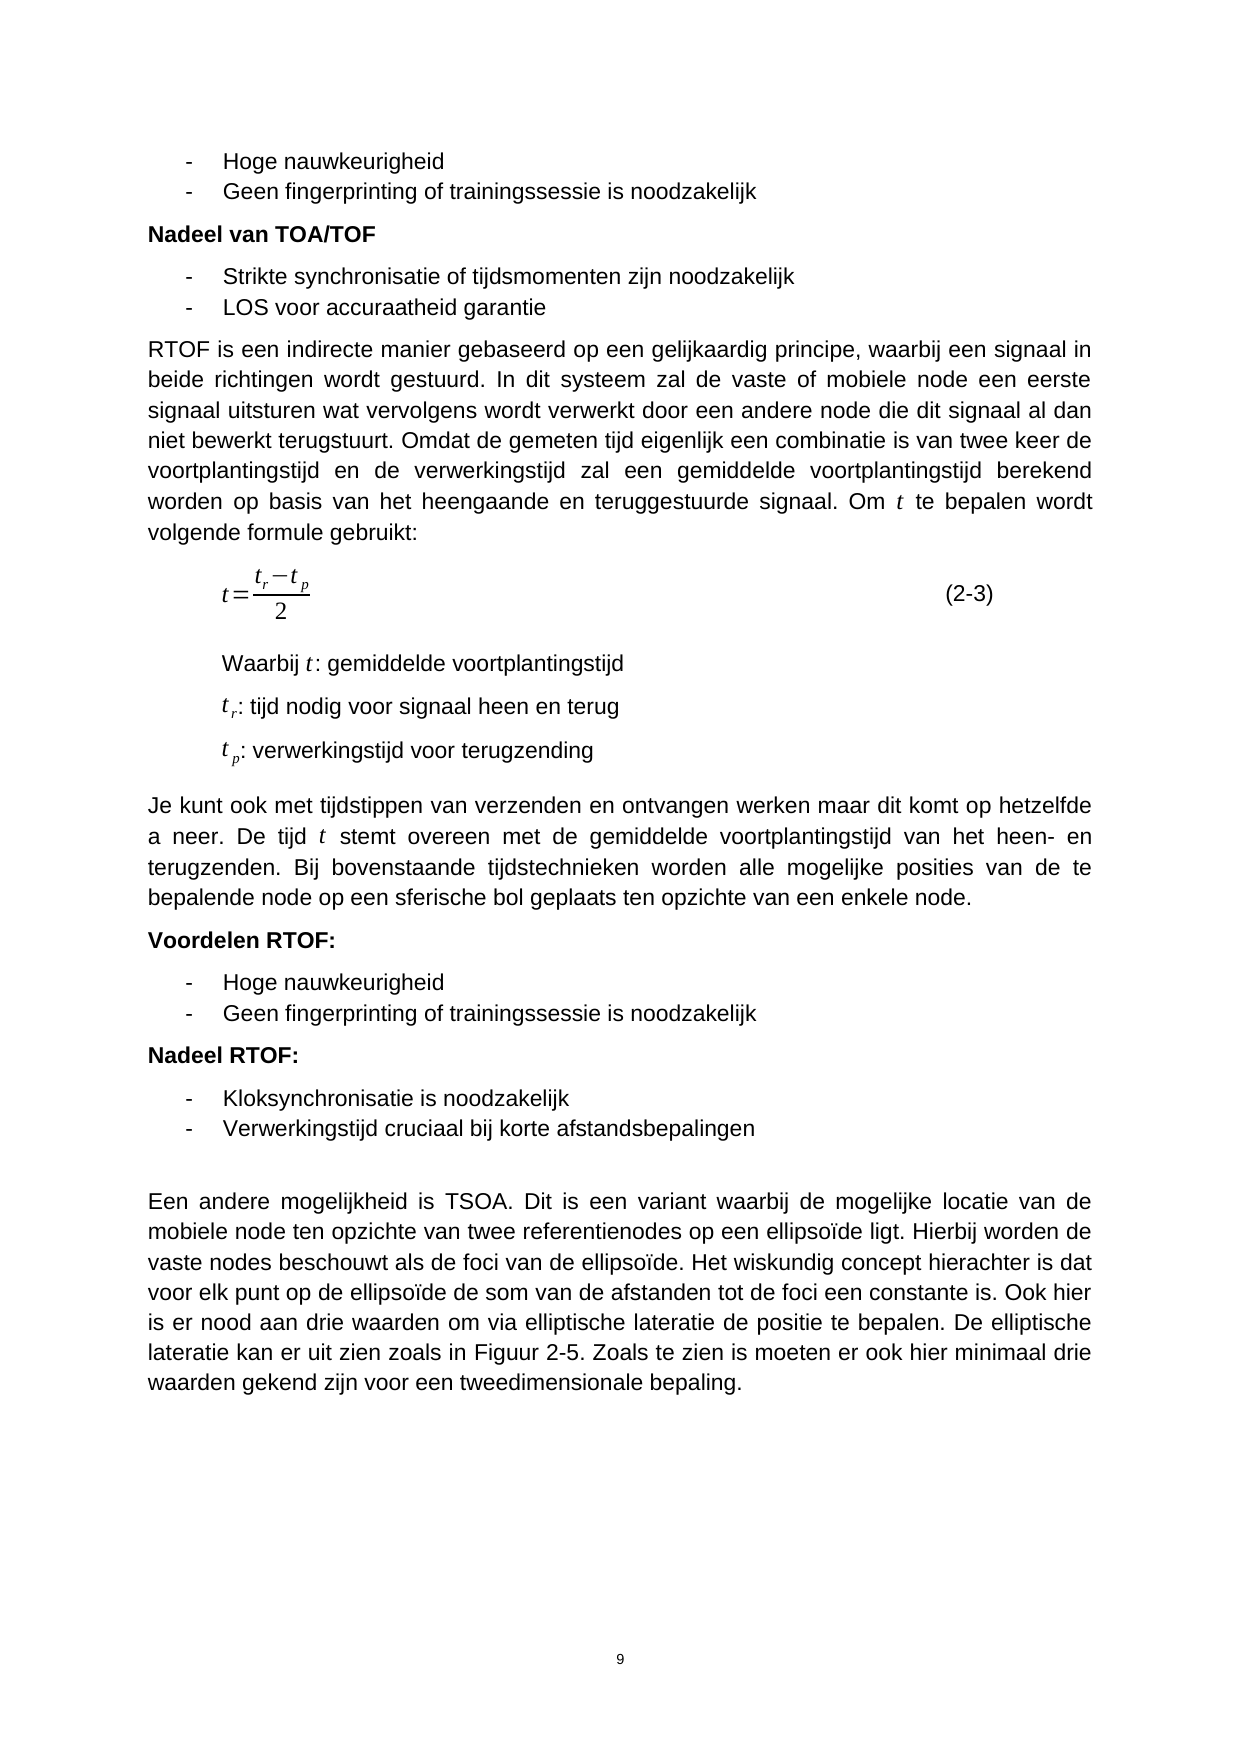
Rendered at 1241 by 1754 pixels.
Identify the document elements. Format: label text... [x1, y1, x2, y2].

text Nadeel RTOF: [148, 1042, 1092, 1068]
list Hoge nauwkeurigheid [185, 969, 1092, 996]
text Nadeel van TOA/TOF [148, 221, 1092, 247]
text Je kunt ook met tijdstippen van verzenden en ontvangen werken maar dit komt op hetzelfde a neer. De tijd stemt overeen met de gemiddelde voortplantingstijd van het heen- en terugzenden. Bij bovenstaande tijdstechnieken worden alle mogelijke posities van de te bepalende node op een sferische bol geplaats ten opzichte van een enkele node. [148, 792, 1092, 910]
list Hoge nauwkeurigheid [185, 148, 1092, 174]
text Waarbij : gemiddelde voortplantingstijd : tijd nodig voor signaal heen en terug : verwerkingstijd voor terugzending [222, 650, 1092, 766]
text Voordelen RTOF: [148, 927, 1092, 953]
text RTOF is een indirecte manier gebaseerd op een gelijkaardig principe, waarbij een signaal in beide richtingen wordt gestuurd. In dit systeem zal de vaste of mobiele node een eerste signaal uitsturen wat vervolgens wordt verwerkt door een andere node die dit signaal al dan niet bewerkt terugstuurt. Omdat de gemeten tijd eigenlijk een combinatie is van twee keer de voortplantingstijd en de verwerkingstijd zal een gemiddelde voortplantingstijd berekend worden op basis van het heengaande en teruggestuurde signaal. Om te bepalen wordt volgende formule gebruikt: [148, 336, 1092, 545]
list Strikte synchronisatie of tijdsmomenten zijn noodzakelijk [185, 263, 1092, 290]
list Kloksynchronisatie is noodzakelijk [185, 1085, 1092, 1111]
list Geen fingerprinting of trainingssessie is noodzakelijk [185, 999, 1092, 1026]
list LOS voor accuraatheid garantie [185, 293, 1092, 320]
list Geen fingerprinting of trainingssessie is noodzakelijk [185, 178, 1092, 204]
text (2-3) [222, 561, 1092, 624]
list Verwerkingstijd cruciaal bij korte afstandsbepalingen [185, 1115, 1092, 1141]
